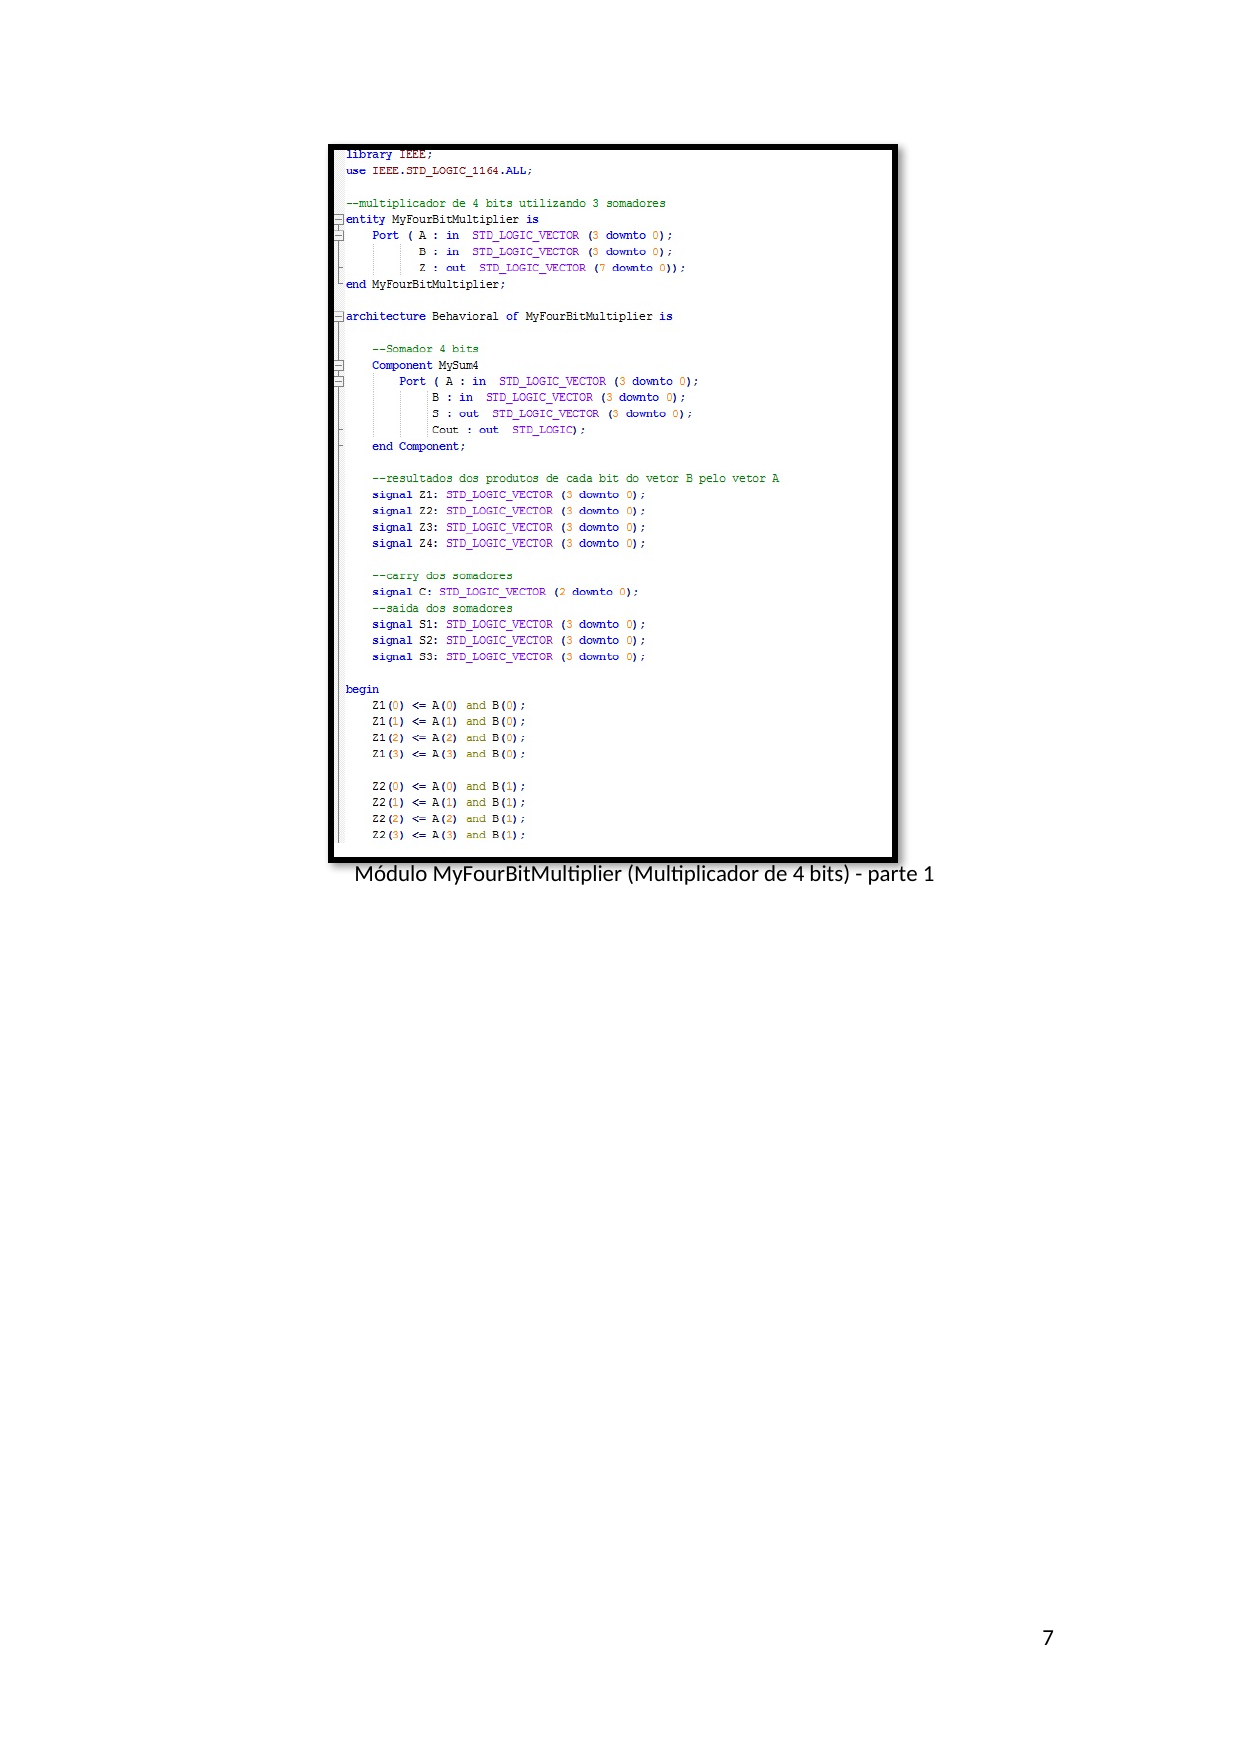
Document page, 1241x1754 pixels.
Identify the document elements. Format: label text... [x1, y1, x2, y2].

text Módulo MyFourBitMultiplier (Multiplicador de 4 bits) - parte 1 [334, 859, 1128, 887]
picture [334, 150, 892, 857]
